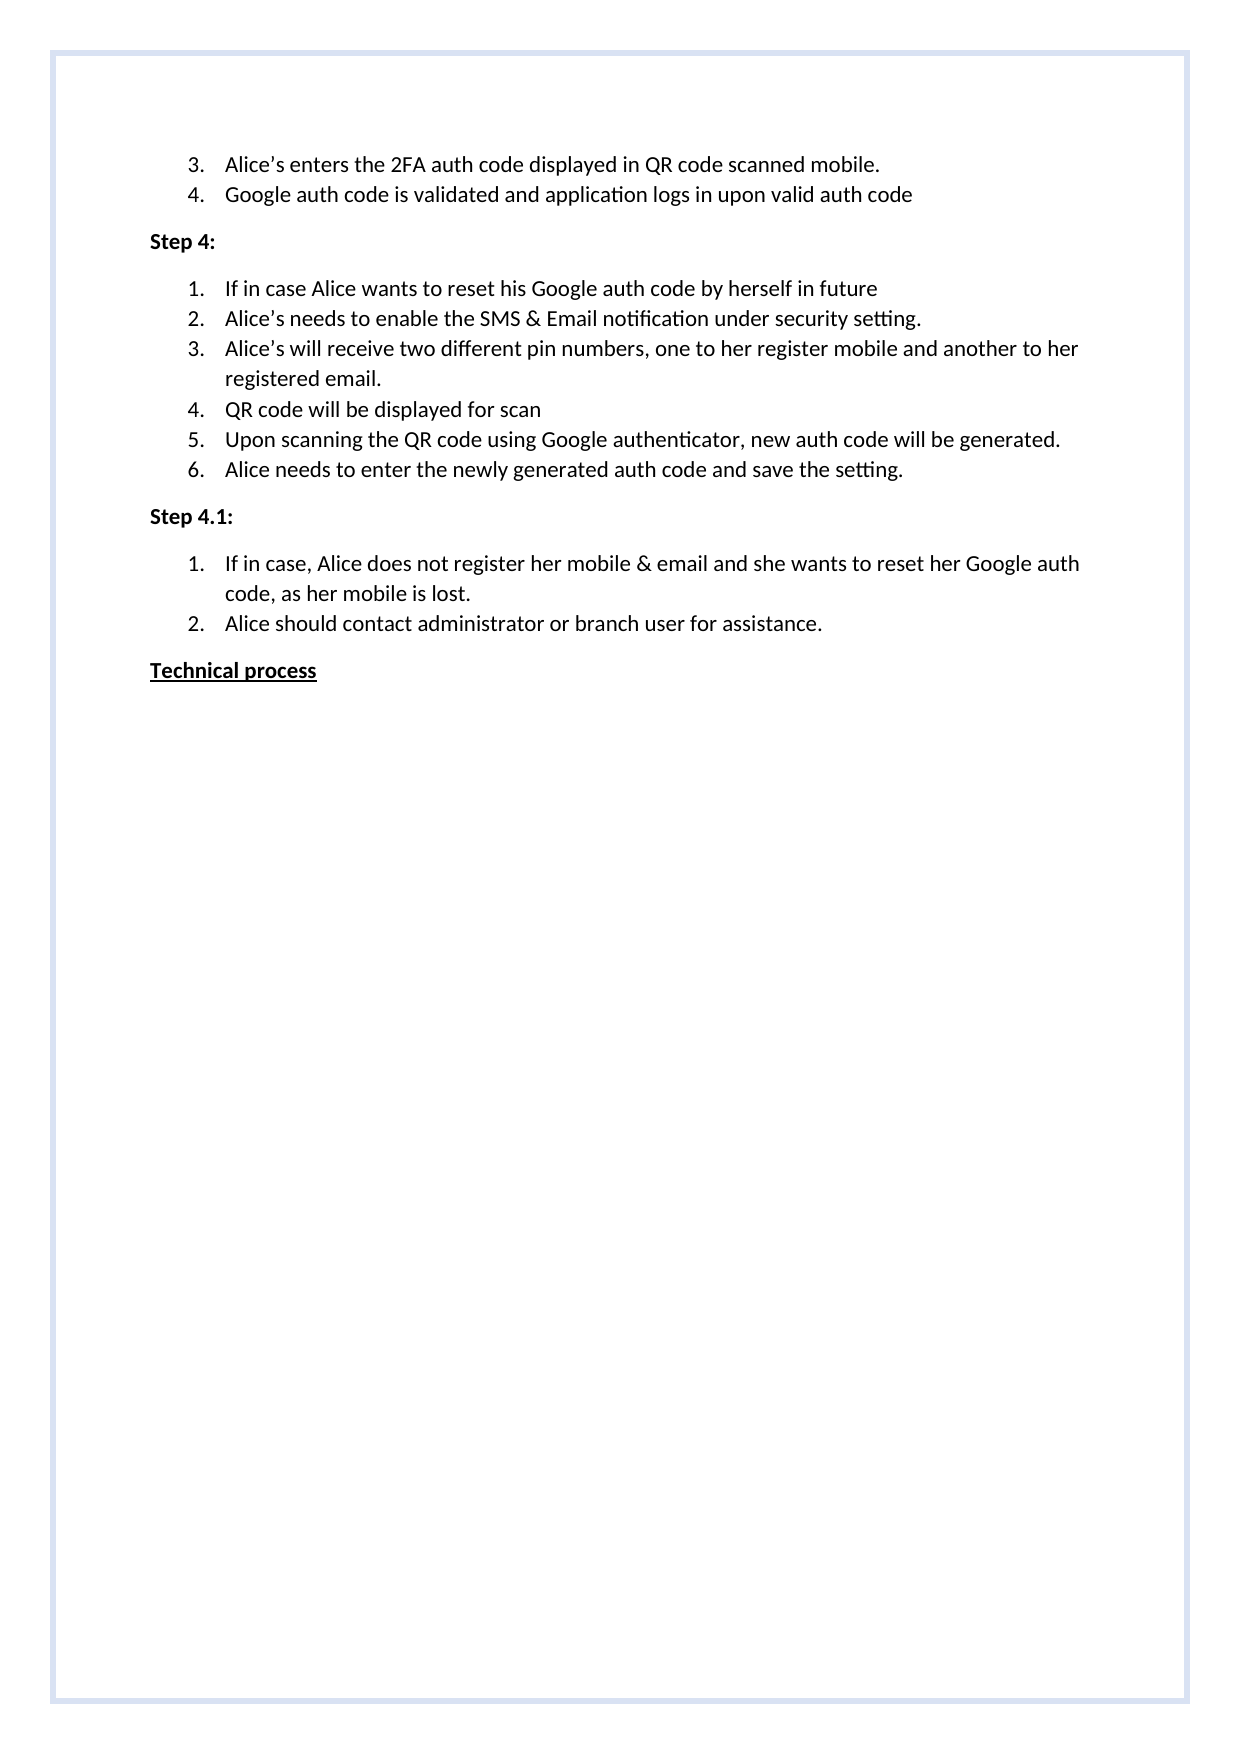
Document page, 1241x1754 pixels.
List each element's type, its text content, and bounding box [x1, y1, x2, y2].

list Alice should contact administrator or branch user for assistance. [187, 609, 1090, 637]
list Alice’s will receive two different pin numbers, one to her register mobile and another to her registered email. [187, 334, 1090, 393]
list QR code will be displayed for scan [187, 395, 1090, 423]
list Alice needs to enter the newly generated auth code and save the setting. [187, 455, 1090, 483]
list Upon scanning the QR code using Google authenticator, new auth code will be generated. [187, 425, 1090, 453]
list Alice’s enters the 2FA auth code displayed in QR code scanned mobile. [187, 150, 1090, 178]
list If in case, Alice does not register her mobile & email and she wants to reset her Google auth code, as her mobile is lost. [187, 549, 1090, 607]
text Technical process [150, 656, 1090, 684]
text Step 4: [150, 227, 1090, 255]
text Step 4.1: [150, 502, 1090, 530]
list If in case Alice wants to reset his Google auth code by herself in future [187, 274, 1090, 302]
list Google auth code is validated and application logs in upon valid auth code [187, 180, 1090, 208]
list Alice’s needs to enable the SMS & Email notification under security setting. [187, 304, 1090, 332]
